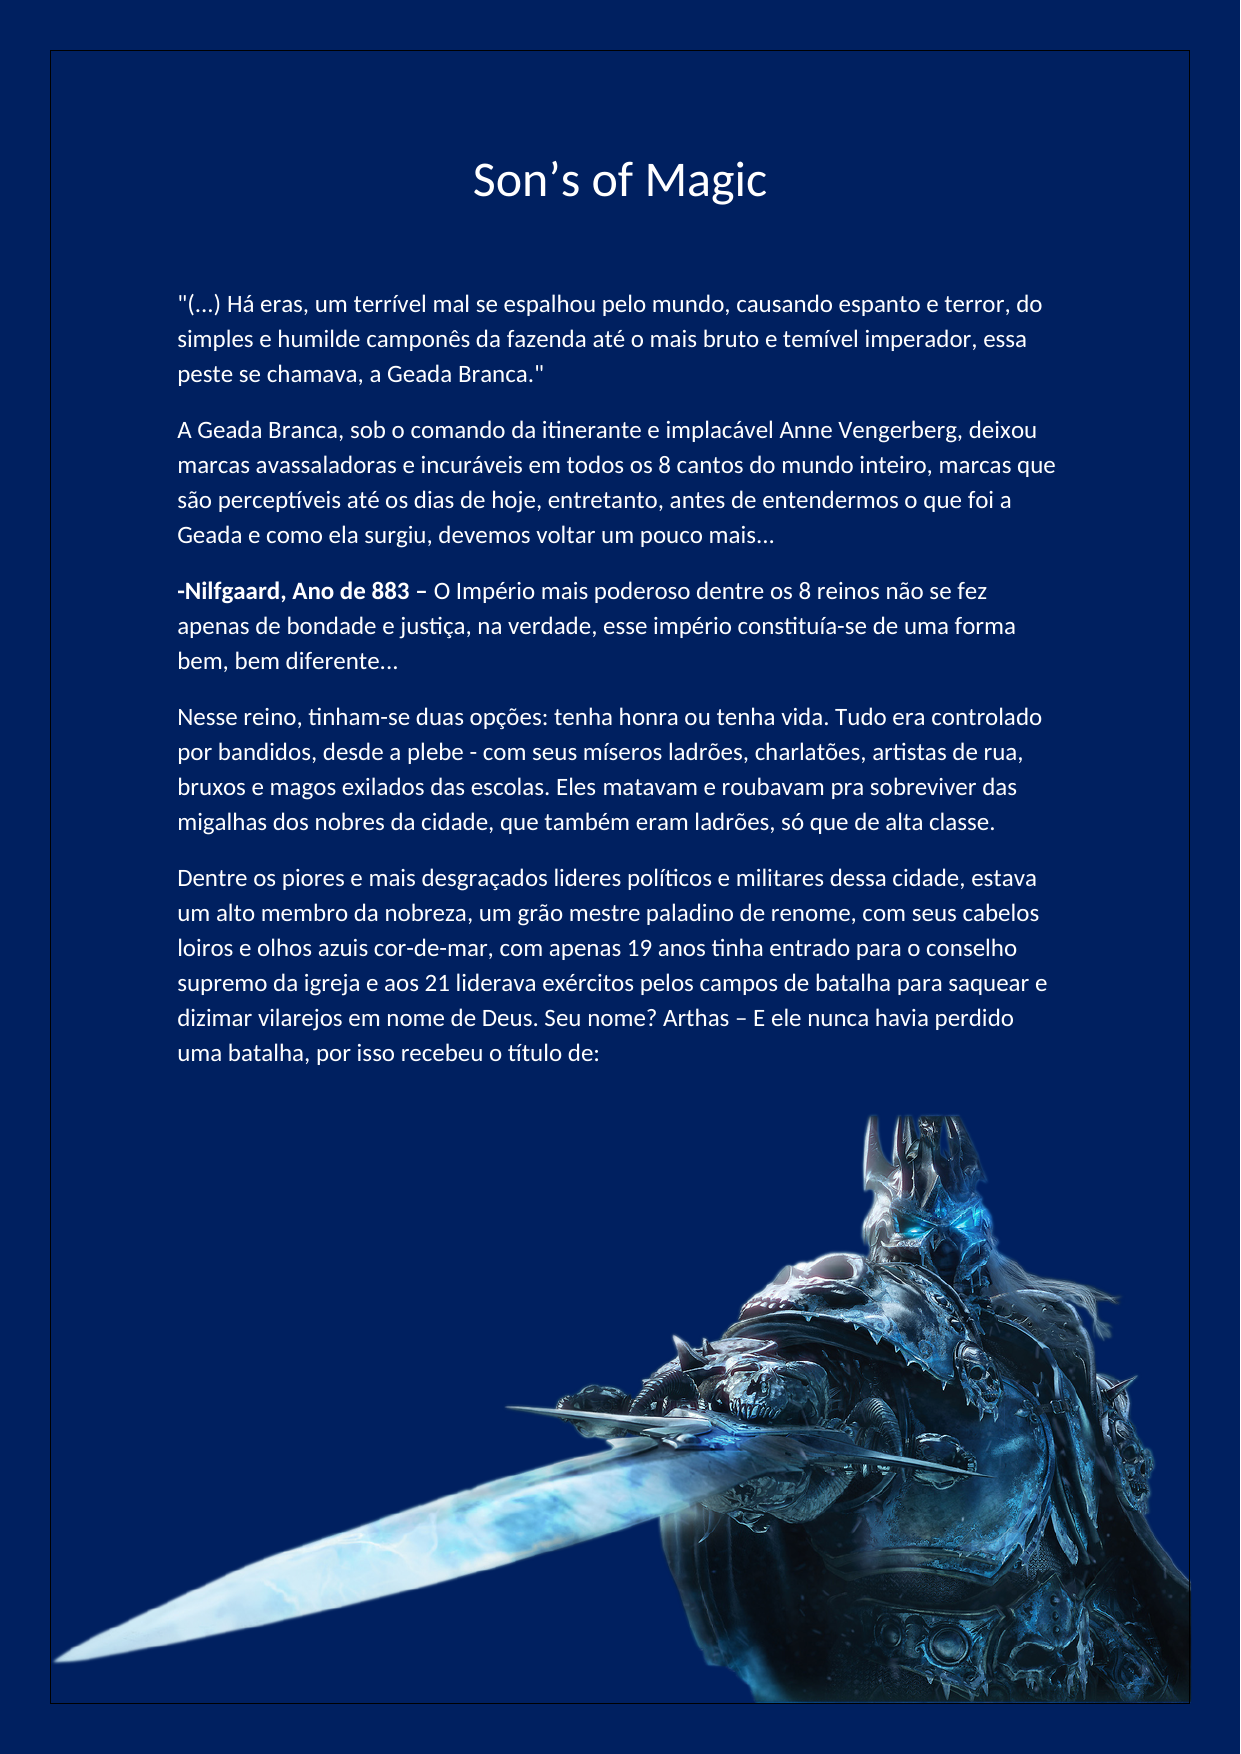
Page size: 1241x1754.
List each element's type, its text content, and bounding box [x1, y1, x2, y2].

text Son’s of Magic [177, 147, 1063, 208]
text A Geada Branca, sob o comando da itinerante e implacável Anne Vengerberg, deixou marcas avassaladoras e incuráveis em todos os 8 cantos do mundo inteiro, marcas que são perceptíveis até os dias de hoje, entretanto, antes de entendermos o que foi a Geada e como ela surgiu, devemos voltar um pouco mais... [177, 414, 1063, 550]
text Dentre os piores e mais desgraçados lideres políticos e militares dessa cidade, estava um alto membro da nobreza, um grão mestre paladino de renome, com seus cabelos loiros e olhos azuis cor-de-mar, com apenas 19 anos tinha entrado para o conselho supremo da igreja e aos 21 liderava exércitos pelos campos de batalha para saquear e dizimar vilarejos em nome de Deus. Seu nome? Arthas – E ele nunca havia perdido uma batalha, por isso recebeu o título de: [177, 862, 1063, 1067]
picture [51, 1113, 1189, 1703]
text "(...) Há eras, um terrível mal se espalhou pelo mundo, causando espanto e terror, do simples e humilde camponês da fazenda até o mais bruto e temível imperador, essa peste se chamava, a Geada Branca." [177, 288, 1063, 389]
text -Nilfgaard, Ano de 883 – O Império mais poderoso dentre os 8 reinos não se fez apenas de bondade e justiça, na verdade, esse império constituía-se de uma forma bem, bem diferente... [177, 575, 1063, 676]
text Nesse reino, tinham-se duas opções: tenha honra ou tenha vida. Tudo era controlado por bandidos, desde a plebe - com seus míseros ladrões, charlatões, artistas de rua, bruxos e magos exilados das escolas. Eles matavam e roubavam pra sobreviver das migalhas dos nobres da cidade, que também eram ladrões, só que de alta classe. [177, 701, 1063, 836]
